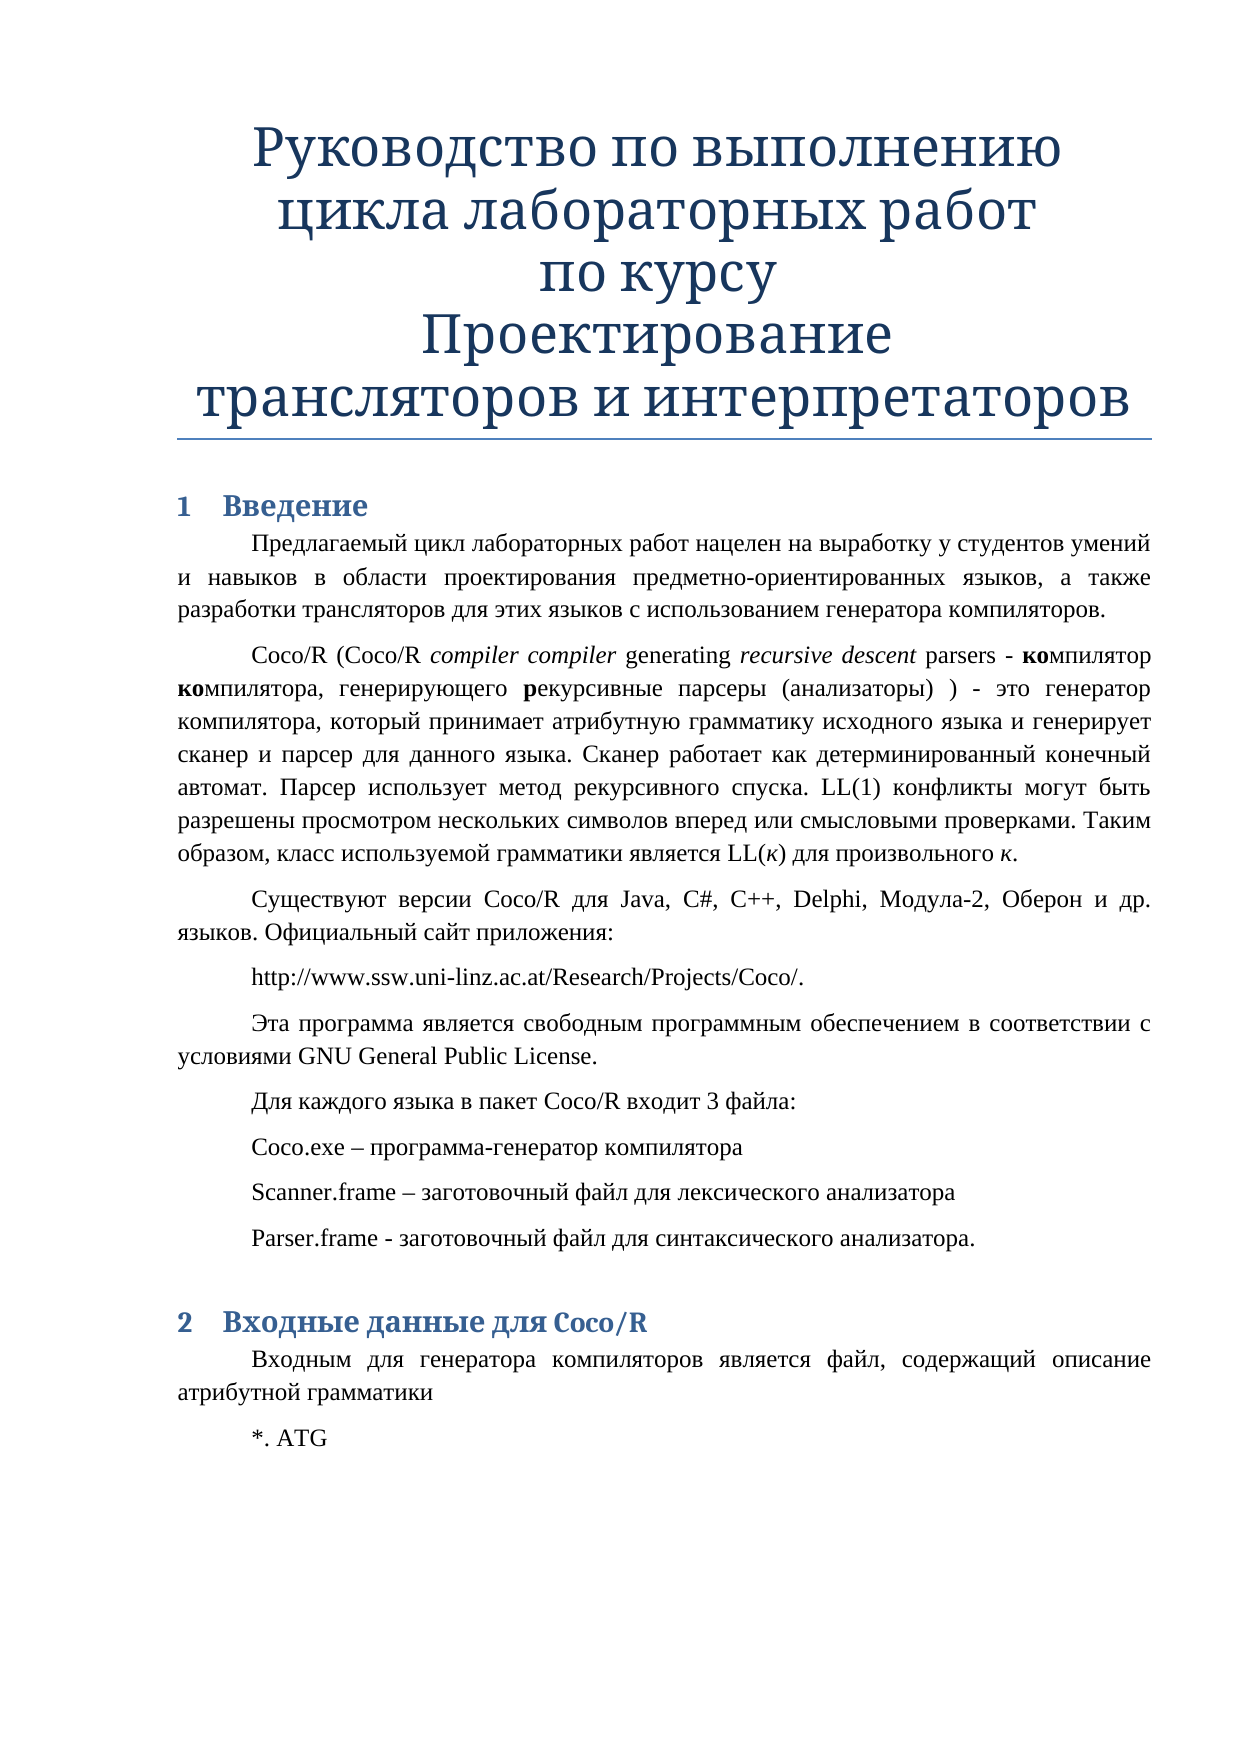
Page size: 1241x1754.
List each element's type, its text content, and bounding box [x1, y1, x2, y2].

title Руководство по выполнению цикла лабораторных работ по курсу Проектирование трансляторов и интерпретаторов [177, 118, 1152, 438]
text Входным для генератора компиляторов является файл, содержащий описание атрибутной грамматики [177, 1344, 1152, 1406]
text *. ATG [177, 1423, 1152, 1452]
text Coco/R (Coco/R compiler compiler generating recursive descent parsers - компилятор компилятора, генерирующего рекурсивные парсеры (анализаторы) ) - это генератор компилятора, который принимает атрибутную грамматику исходного языка и генерирует сканер и парсер для данного языка. Сканер работает как детерминированный конечный автомат. Парсер использует метод рекурсивного спуска. LL(1) конфликты могут быть разрешены просмотром нескольких символов вперед или смысловыми проверками. Таким образом, класс используемой грамматики является LL(к) для произвольного к. [177, 640, 1152, 867]
subtitle Введение [177, 490, 1152, 523]
text Предлагаемый цикл лабораторных работ нацелен на выработку у студентов умений и навыков в области проектирования предметно-ориентированных языков, а также разработки трансляторов для этих языков с использованием генератора компиляторов. [177, 528, 1152, 623]
subtitle Входные данные для Coco/R [177, 1306, 1152, 1339]
text Coco.exe – программа-генератор компилятора [177, 1132, 1152, 1161]
text http://www.ssw.uni-linz.ac.at/Research/Projects/Coco/. [177, 962, 1152, 991]
text Существуют версии Coco/R для Java, C#, C++, Delphi, Модула-2, Оберон и др. языков. Официальный сайт приложения: [177, 884, 1152, 946]
text Для каждого языка в пакет Coco/R входит 3 файла: [177, 1086, 1152, 1115]
text Эта программа является свободным программным обеспечением в соответствии с условиями GNU General Public License. [177, 1008, 1152, 1069]
text Scanner.frame – заготовочный файл для лексического анализатора [177, 1177, 1152, 1206]
text Parser.frame - заготовочный файл для синтаксического анализатора. [177, 1223, 1152, 1252]
